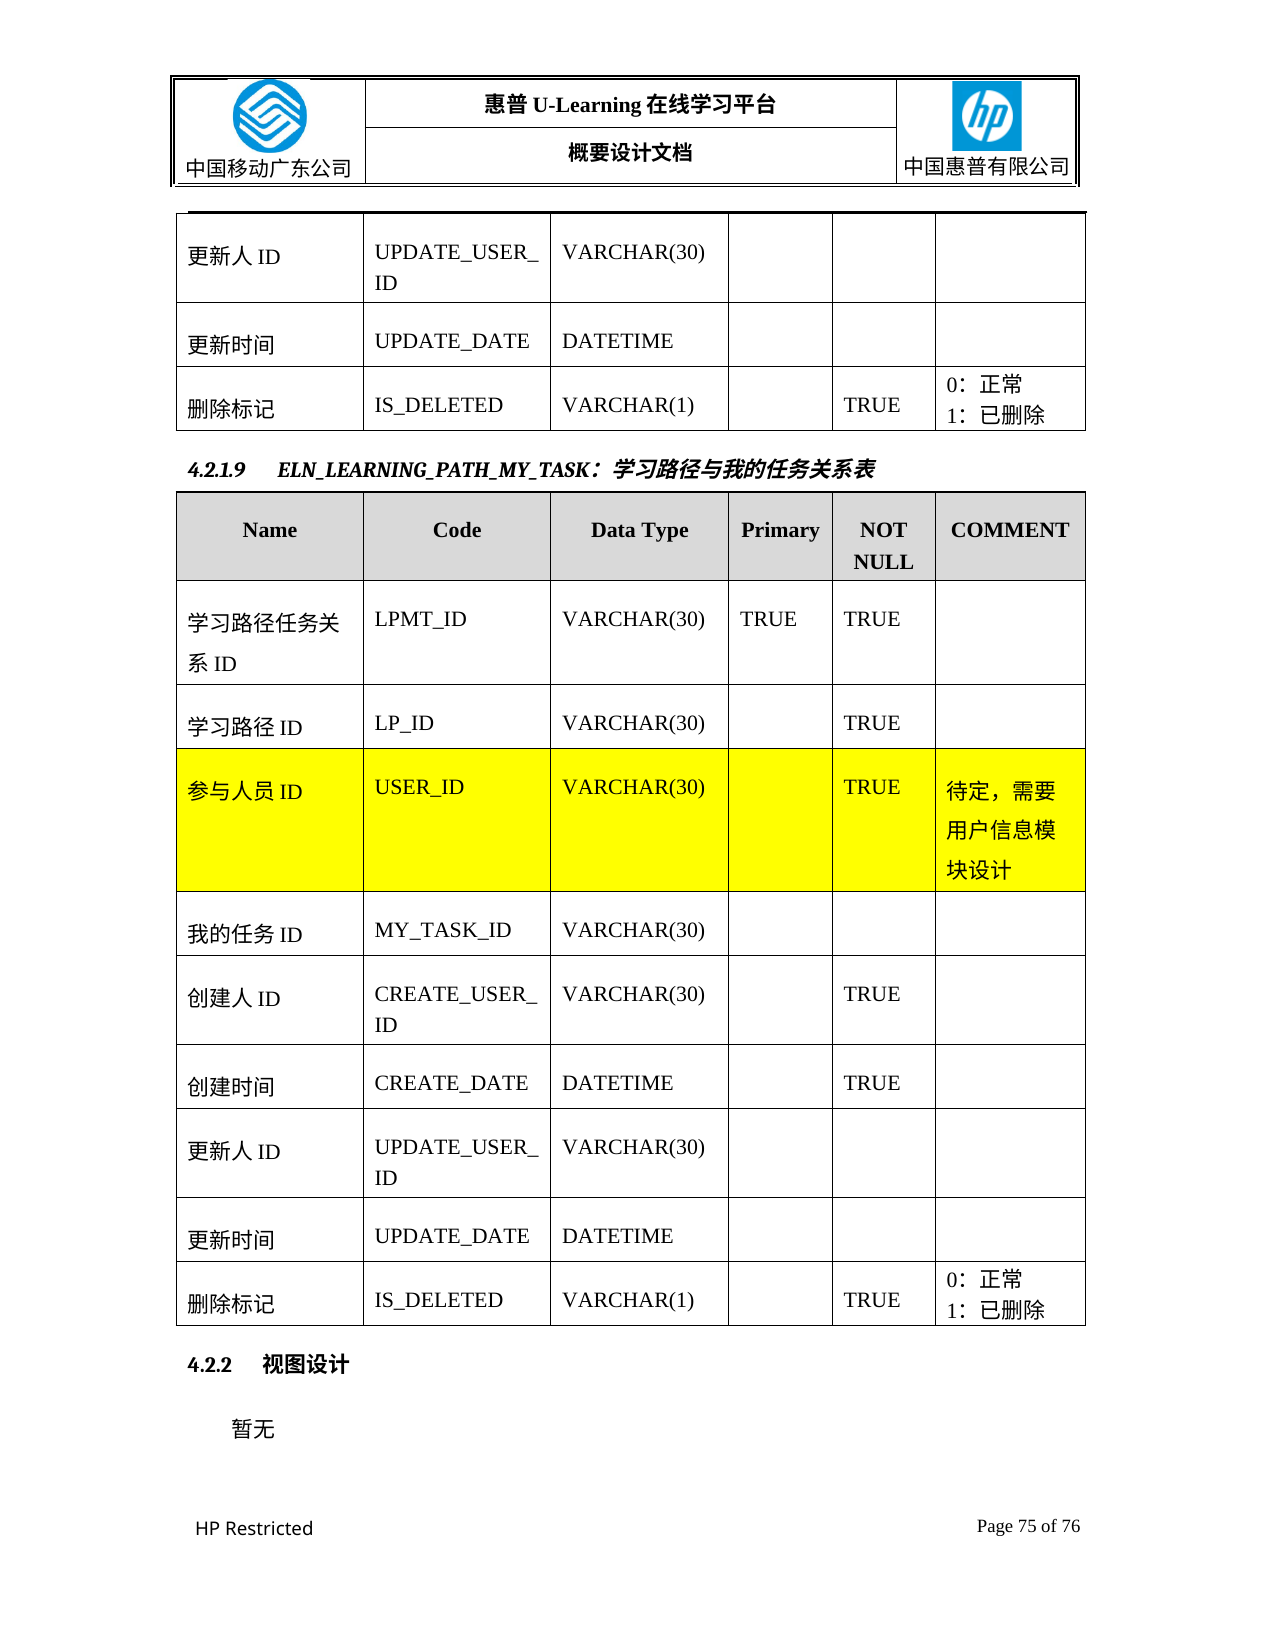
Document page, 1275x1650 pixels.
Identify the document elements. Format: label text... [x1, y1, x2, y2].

table_cell TRUE [833, 1262, 935, 1325]
table_cell 删除标记 [177, 1262, 363, 1325]
table_cell [729, 1262, 832, 1325]
table_cell VARCHAR(30) [551, 749, 728, 891]
table_cell 创建人ID [177, 956, 363, 1044]
table_header COMMENT [936, 493, 1085, 580]
table_cell 0：正常 1：已删除 [936, 367, 1085, 430]
table_cell [729, 685, 832, 748]
subtitle 视图设计 [187, 1347, 1087, 1379]
table_cell [833, 1109, 935, 1197]
table_cell 删除标记 [177, 367, 363, 430]
table_cell [729, 892, 832, 955]
table_cell LPMT_ID [364, 581, 550, 684]
table_cell LP_ID [364, 685, 550, 748]
table_cell 更新人ID [177, 214, 363, 302]
picture [240, 85, 299, 148]
table_cell 我的任务ID [177, 892, 363, 955]
table_cell [729, 749, 832, 891]
table_cell [936, 1198, 1085, 1261]
text 暂无 [231, 1412, 1087, 1443]
table_cell [729, 367, 832, 430]
table_cell [833, 214, 935, 302]
table_cell [936, 303, 1085, 366]
table_cell [729, 214, 832, 302]
table_cell CREATE_DATE [364, 1045, 550, 1108]
table_cell TRUE [729, 581, 832, 684]
table_cell VARCHAR(1) [551, 367, 728, 430]
table_cell DATETIME [551, 1045, 728, 1108]
table_cell 待定，需要用户信息模块设计 [936, 749, 1085, 891]
table_cell DATETIME [551, 303, 728, 366]
table_cell VARCHAR(1) [551, 1262, 728, 1325]
table_cell UPDATE_USER_ID [364, 214, 550, 302]
table_cell TRUE [833, 1045, 935, 1108]
table_cell 创建时间 [177, 1045, 363, 1108]
table_cell [729, 1109, 832, 1197]
table_cell UPDATE_DATE [364, 303, 550, 366]
table_header Data Type [551, 493, 728, 580]
table_header NOT NULL [833, 493, 935, 580]
table_cell [936, 581, 1085, 684]
table_cell [729, 1045, 832, 1108]
table_cell [936, 685, 1085, 748]
table_cell TRUE [833, 685, 935, 748]
table_cell VARCHAR(30) [551, 214, 728, 302]
table_cell CREATE_USER_ID [364, 956, 550, 1044]
table_header Code [364, 493, 550, 580]
table_header Name [177, 493, 363, 580]
table_cell IS_DELETED [364, 1262, 550, 1325]
table_cell TRUE [833, 581, 935, 684]
table_header Primary [729, 493, 832, 580]
picture [963, 91, 1012, 141]
picture [994, 108, 1002, 124]
table_cell IS_DELETED [364, 367, 550, 430]
table_cell DATETIME [551, 1198, 728, 1261]
table_cell USER_ID [364, 749, 550, 891]
table_cell 参与人员ID [177, 749, 363, 891]
table_cell VARCHAR(30) [551, 1109, 728, 1197]
table_cell 学习路径任务关系ID [177, 581, 363, 684]
table_cell 0：正常 1：已删除 [936, 1262, 1085, 1325]
table_cell [833, 892, 935, 955]
table_cell VARCHAR(30) [551, 892, 728, 955]
subtitle ELN_LEARNING_PATH_MY_TASK：学习路径与我的任务关系表 [187, 452, 1087, 483]
table_cell TRUE [833, 749, 935, 891]
table_cell VARCHAR(30) [551, 685, 728, 748]
table_cell VARCHAR(30) [551, 581, 728, 684]
table_cell TRUE [833, 367, 935, 430]
table_cell [936, 1045, 1085, 1108]
table_cell [729, 303, 832, 366]
table_cell UPDATE_USER_ID [364, 1109, 550, 1197]
table_cell [936, 892, 1085, 955]
table_cell [936, 214, 1085, 302]
table_cell UPDATE_DATE [364, 1198, 550, 1261]
table_cell [936, 1109, 1085, 1197]
table_cell 更新时间 [177, 303, 363, 366]
table_cell 更新人ID [177, 1109, 363, 1197]
table_cell TRUE [833, 956, 935, 1044]
table_cell 更新时间 [177, 1198, 363, 1261]
table_cell 学习路径ID [177, 685, 363, 748]
table_cell [729, 1198, 832, 1261]
table_cell MY_TASK_ID [364, 892, 550, 955]
table_cell [729, 956, 832, 1044]
table_cell VARCHAR(30) [551, 956, 728, 1044]
table_cell [833, 303, 935, 366]
picture [227, 79, 262, 153]
table_cell [936, 956, 1085, 1044]
table_cell [833, 1198, 935, 1261]
picture [277, 79, 311, 153]
